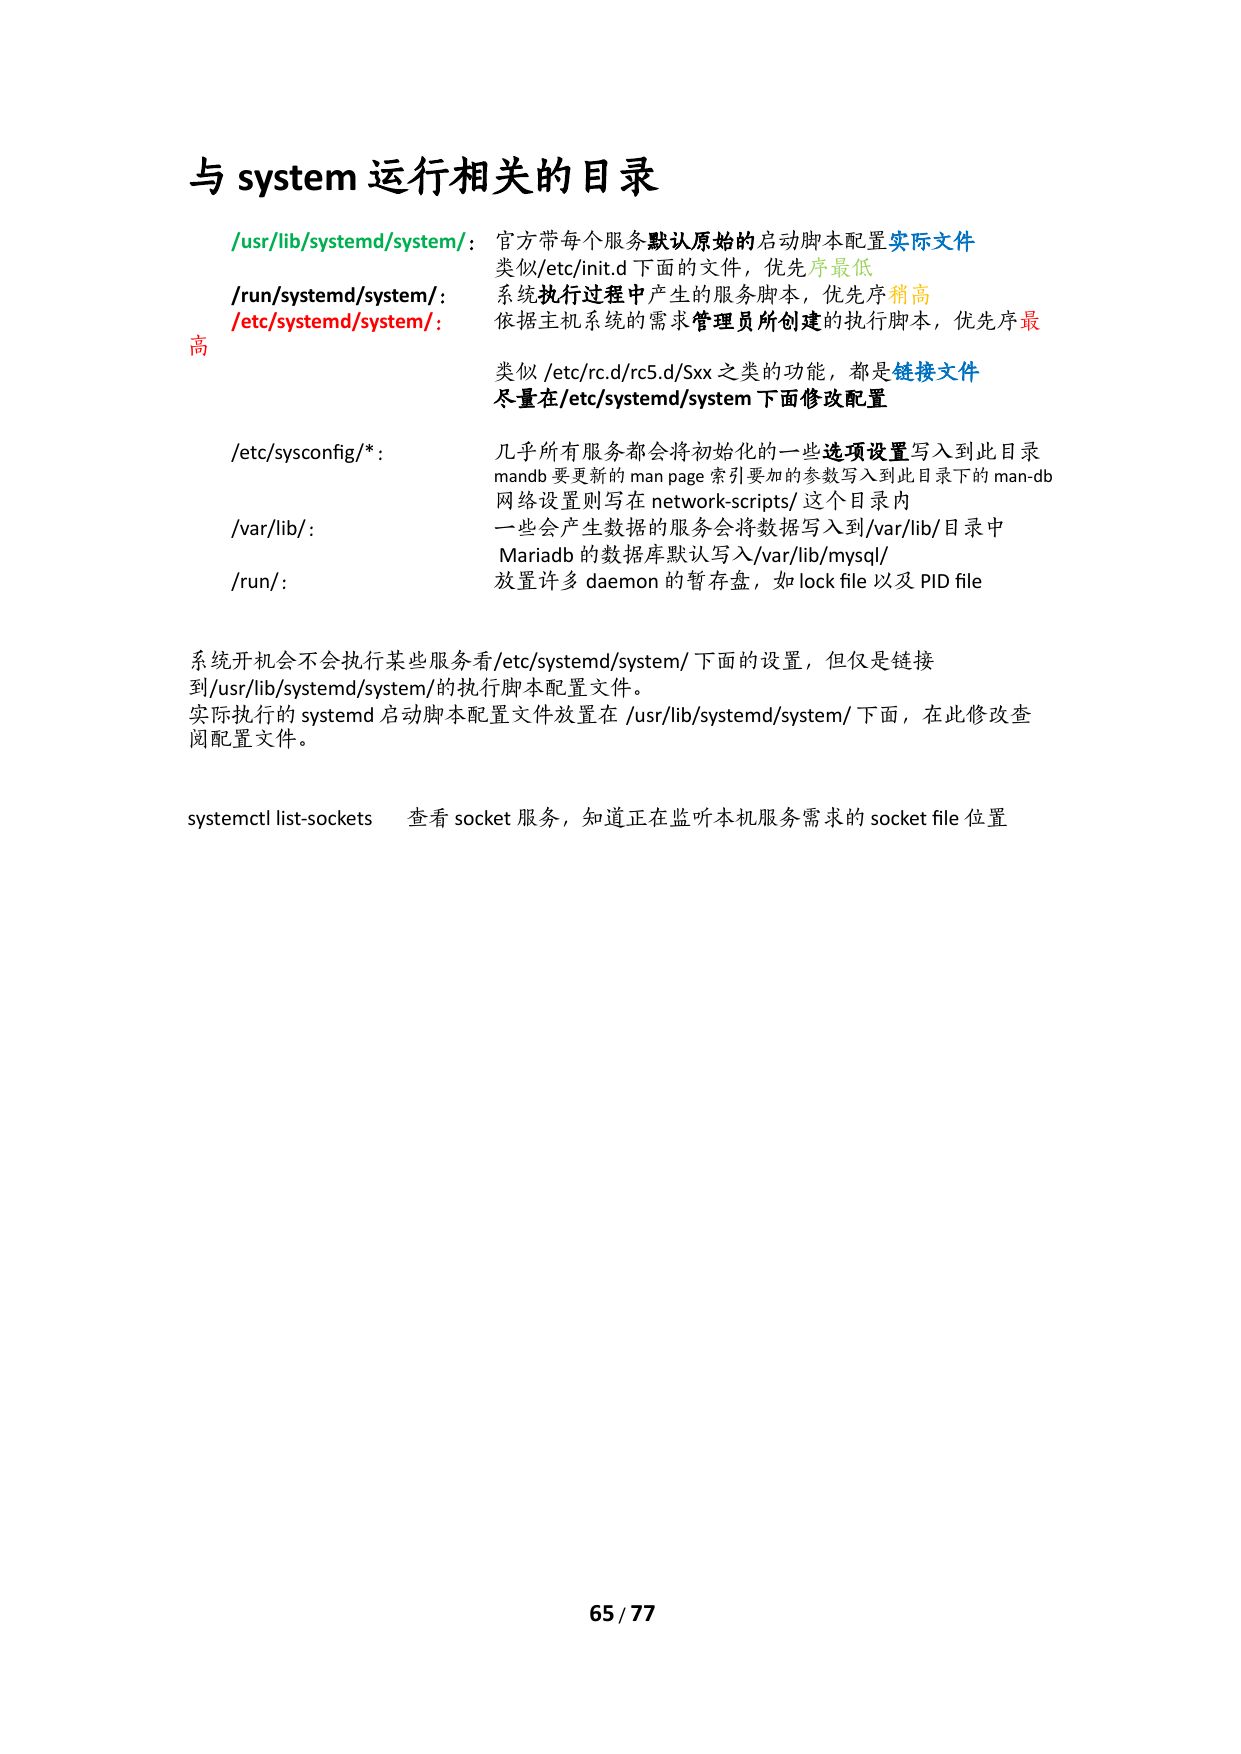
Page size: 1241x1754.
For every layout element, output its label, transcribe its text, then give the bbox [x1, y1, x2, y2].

text 类似/etc/init.d 下面的文件，优先序最低 [187, 254, 1053, 281]
text 与system运行相关的目录 [187, 150, 1053, 201]
text 类似 /etc/rc.d/rc5.d/Sxx 之类的功能，都是链接文件 [450, 358, 1053, 384]
text /etc/sysconfig/*： 几乎所有服务都会将初始化的一些选项设置写入到此目录 [187, 438, 1053, 464]
text Mariadb的数据库默认写入/var/lib/mysql/ [187, 541, 1053, 567]
text 网络设置则写在network-scripts/ 这个目录内 [187, 487, 1053, 514]
text /run/systemd/system/： 系统执行过程中产生的服务脚本，优先序稍高 /etc/systemd/system/： 依据主机系统的需求管理员所创建的执行脚本，优先序最高 [187, 281, 1053, 358]
text 尽量在/etc/systemd/system下面修改配置 [450, 384, 1053, 438]
text /var/lib/： 一些会产生数据的服务会将数据写入到/var/lib/目录中 [187, 514, 1053, 541]
text /usr/lib/systemd/system/： 官方带每个服务默认原始的启动脚本配置实际文件 [187, 227, 1053, 254]
text systemctl list-sockets 查看socket 服务，知道正在监听本机服务需求的socket file位置 [187, 804, 1053, 831]
text 实际执行的systemd启动脚本配置文件放置在 /usr/lib/systemd/system/ 下面，在此修改查阅配置文件。 [187, 701, 1053, 751]
text 系统开机会不会执行某些服务看/etc/systemd/system/ 下面的设置，但仅是链接到/usr/lib/systemd/system/的执行脚本配置文件。 [187, 647, 1053, 701]
text /run/： 放置许多daemon的暂存盘，如lock file以及PID file [187, 567, 1053, 594]
text mandb要更新的man page索引要加的参数写入到此目录下的man-db [187, 464, 1053, 487]
